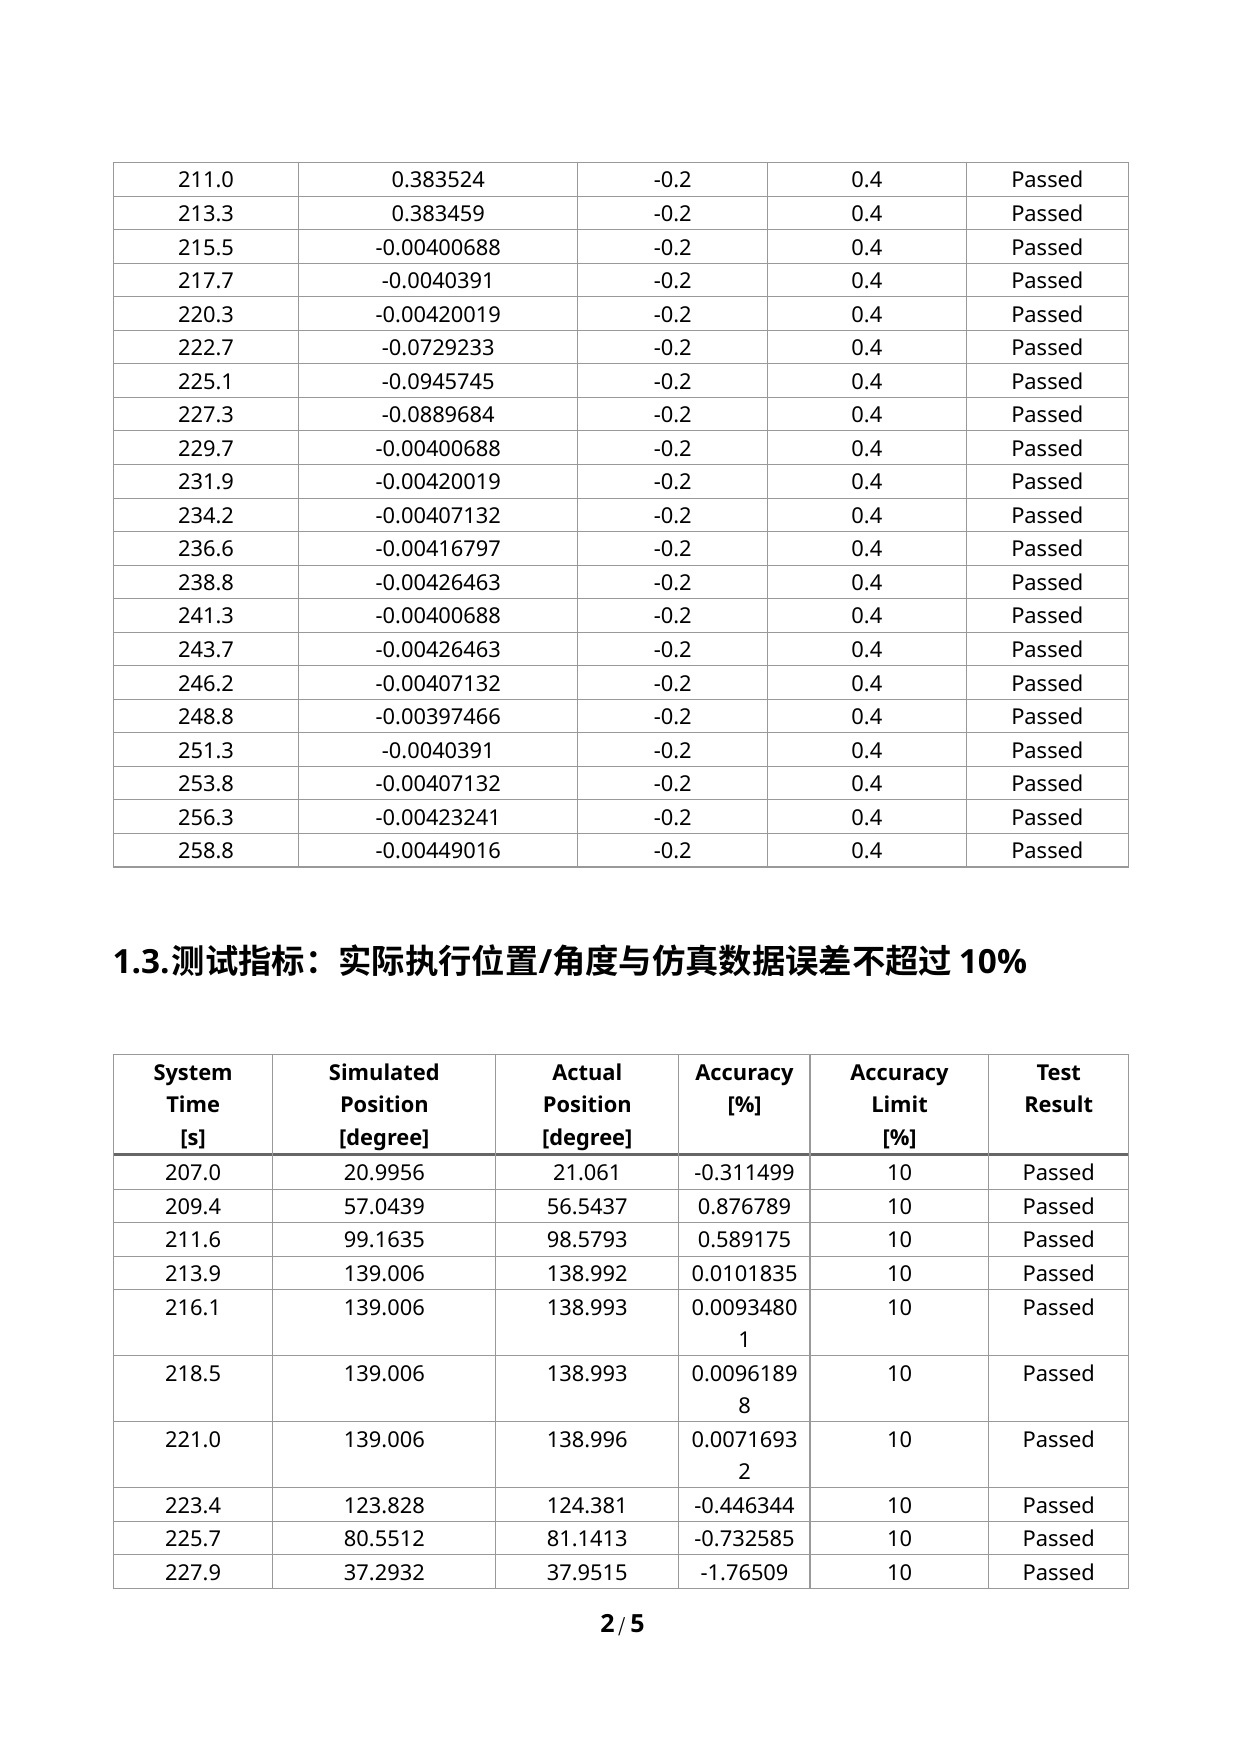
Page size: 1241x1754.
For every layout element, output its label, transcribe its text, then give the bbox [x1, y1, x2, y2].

table_cell 10 [811, 1257, 988, 1289]
table_cell Passed [967, 800, 1128, 833]
table_cell 229.7 [114, 431, 298, 464]
table_cell -0.2 [578, 767, 767, 799]
table_cell 98.5793 [496, 1223, 678, 1256]
table_header Simulated Position [degree] [273, 1055, 495, 1153]
table_cell Passed [967, 666, 1128, 699]
table_cell 10 [811, 1522, 988, 1554]
table_cell 138.996 [496, 1422, 678, 1487]
table_cell -0.732585 [679, 1522, 809, 1554]
table_cell 222.7 [114, 331, 298, 363]
table_cell 0.4 [768, 666, 966, 699]
table_cell 225.1 [114, 364, 298, 397]
table_cell 207.0 [114, 1156, 272, 1188]
table_cell 138.993 [496, 1290, 678, 1355]
table_cell 10 [811, 1156, 988, 1188]
table_cell Passed [989, 1488, 1128, 1521]
table_cell 0.4 [768, 733, 966, 766]
table_cell -0.2 [578, 230, 767, 263]
table_cell 10 [811, 1290, 988, 1355]
table_cell Passed [989, 1422, 1128, 1487]
table_cell -0.00420019 [299, 465, 577, 497]
table_cell -0.00400688 [299, 431, 577, 464]
table_cell Passed [967, 364, 1128, 397]
table_cell 258.8 [114, 834, 298, 866]
table_cell 0.383459 [299, 197, 577, 229]
table_cell 37.2932 [273, 1555, 495, 1588]
table_cell -0.2 [578, 666, 767, 699]
table_cell 0.4 [768, 465, 966, 497]
table_cell Passed [989, 1290, 1128, 1355]
table_cell 10 [811, 1422, 988, 1487]
table_cell 243.7 [114, 633, 298, 665]
table_cell -0.2 [578, 800, 767, 833]
table_cell 10 [811, 1555, 988, 1588]
table_cell 215.5 [114, 230, 298, 263]
table_cell 227.3 [114, 398, 298, 430]
table_cell -0.00407132 [299, 499, 577, 531]
table_cell 0.0101835 [679, 1257, 809, 1289]
table_cell 57.0439 [273, 1190, 495, 1222]
table_cell -0.00420019 [299, 297, 577, 330]
table_cell 139.006 [273, 1257, 495, 1289]
table_cell -0.0945745 [299, 364, 577, 397]
table_cell Passed [967, 163, 1128, 196]
table_header Test Result [989, 1055, 1128, 1153]
table_cell 0.00961898 [679, 1356, 809, 1421]
table_header Accuracy Limit [%] [811, 1055, 988, 1153]
table_cell -0.00426463 [299, 566, 577, 598]
table_cell 0.4 [768, 532, 966, 564]
table_cell Passed [967, 700, 1128, 732]
table_cell 0.383524 [299, 163, 577, 196]
table_cell 256.3 [114, 800, 298, 833]
table_cell 238.8 [114, 566, 298, 598]
table_cell 221.0 [114, 1422, 272, 1487]
table_cell -0.2 [578, 700, 767, 732]
table_cell 0.00934801 [679, 1290, 809, 1355]
table_cell 139.006 [273, 1422, 495, 1487]
table_cell 0.4 [768, 700, 966, 732]
table_cell -0.00400688 [299, 230, 577, 263]
table_cell 0.4 [768, 364, 966, 397]
table_cell -0.2 [578, 566, 767, 598]
table_cell 0.4 [768, 599, 966, 632]
table_cell Passed [967, 230, 1128, 263]
table_cell 10 [811, 1223, 988, 1256]
table_cell 138.992 [496, 1257, 678, 1289]
table_cell Passed [967, 297, 1128, 330]
table_cell -0.2 [578, 499, 767, 531]
table_cell -0.00449016 [299, 834, 577, 866]
table_cell -0.2 [578, 834, 767, 866]
table_header Accuracy [%] [679, 1055, 809, 1153]
table_cell -0.2 [578, 364, 767, 397]
table_cell -0.311499 [679, 1156, 809, 1188]
table_cell 0.4 [768, 331, 966, 363]
table_cell Passed [989, 1555, 1128, 1588]
table_cell 0.4 [768, 297, 966, 330]
table_cell 10 [811, 1356, 988, 1421]
table_cell 209.4 [114, 1190, 272, 1222]
table_cell -0.00416797 [299, 532, 577, 564]
table_cell Passed [967, 398, 1128, 430]
table_cell -0.0729233 [299, 331, 577, 363]
table_cell 10 [811, 1190, 988, 1222]
table_cell 56.5437 [496, 1190, 678, 1222]
table_cell 217.7 [114, 264, 298, 296]
table_cell -0.2 [578, 465, 767, 497]
table_cell Passed [967, 465, 1128, 497]
table_cell 139.006 [273, 1356, 495, 1421]
table_cell -0.2 [578, 163, 767, 196]
table_cell -0.2 [578, 297, 767, 330]
table_cell -0.2 [578, 431, 767, 464]
table_cell 0.4 [768, 230, 966, 263]
table_cell 37.9515 [496, 1555, 678, 1588]
table_cell 234.2 [114, 499, 298, 531]
table_cell Passed [989, 1190, 1128, 1222]
table_cell 0.4 [768, 633, 966, 665]
table_cell -0.00407132 [299, 666, 577, 699]
table_cell Passed [967, 599, 1128, 632]
table_cell Passed [967, 566, 1128, 598]
table_cell -1.76509 [679, 1555, 809, 1588]
table_cell -0.0889684 [299, 398, 577, 430]
table_cell 0.589175 [679, 1223, 809, 1256]
table_cell Passed [967, 834, 1128, 866]
table_cell 124.381 [496, 1488, 678, 1521]
table_cell 0.876789 [679, 1190, 809, 1222]
table_cell -0.00397466 [299, 700, 577, 732]
table_cell 10 [811, 1488, 988, 1521]
table_cell 223.4 [114, 1488, 272, 1521]
table_cell 139.006 [273, 1290, 495, 1355]
table_cell -0.00400688 [299, 599, 577, 632]
subtitle 测试指标：实际执行位置/角度与仿真数据误差不超过10% [112, 927, 1128, 992]
table_cell Passed [967, 633, 1128, 665]
table_cell Passed [967, 431, 1128, 464]
table_cell -0.2 [578, 633, 767, 665]
table_cell Passed [967, 499, 1128, 531]
table_cell 0.4 [768, 264, 966, 296]
table_cell 246.2 [114, 666, 298, 699]
table_cell 0.4 [768, 431, 966, 464]
table_cell 241.3 [114, 599, 298, 632]
table_cell 21.061 [496, 1156, 678, 1188]
table_cell -0.2 [578, 398, 767, 430]
table_cell 211.6 [114, 1223, 272, 1256]
table_cell Passed [967, 331, 1128, 363]
table_cell 251.3 [114, 733, 298, 766]
table_cell 0.4 [768, 800, 966, 833]
table_cell Passed [989, 1223, 1128, 1256]
table_cell Passed [989, 1156, 1128, 1188]
table_cell 0.4 [768, 163, 966, 196]
table_cell 0.4 [768, 398, 966, 430]
table_cell 220.3 [114, 297, 298, 330]
table_cell Passed [989, 1356, 1128, 1421]
table_cell -0.0040391 [299, 733, 577, 766]
table_cell -0.00423241 [299, 800, 577, 833]
table_header System Time [s] [114, 1055, 272, 1153]
table_cell -0.00407132 [299, 767, 577, 799]
table_cell 0.4 [768, 767, 966, 799]
table_cell Passed [967, 767, 1128, 799]
table_cell 216.1 [114, 1290, 272, 1355]
table_cell 227.9 [114, 1555, 272, 1588]
table_header Actual Position [degree] [496, 1055, 678, 1153]
table_cell 123.828 [273, 1488, 495, 1521]
table_cell 0.00716932 [679, 1422, 809, 1487]
table_cell Passed [989, 1522, 1128, 1554]
table_cell Passed [967, 264, 1128, 296]
table_cell -0.2 [578, 331, 767, 363]
table_cell 0.4 [768, 566, 966, 598]
table_cell 213.9 [114, 1257, 272, 1289]
table_cell 225.7 [114, 1522, 272, 1554]
table_cell Passed [967, 733, 1128, 766]
table_cell -0.2 [578, 532, 767, 564]
table_cell -0.2 [578, 264, 767, 296]
table_cell 20.9956 [273, 1156, 495, 1188]
table_cell 81.1413 [496, 1522, 678, 1554]
table_cell 0.4 [768, 499, 966, 531]
table_cell -0.2 [578, 197, 767, 229]
table_cell 0.4 [768, 834, 966, 866]
table_cell 218.5 [114, 1356, 272, 1421]
table_cell 231.9 [114, 465, 298, 497]
table_cell -0.0040391 [299, 264, 577, 296]
table_cell 248.8 [114, 700, 298, 732]
table_cell Passed [967, 532, 1128, 564]
table_cell 138.993 [496, 1356, 678, 1421]
table_cell Passed [967, 197, 1128, 229]
table_cell 253.8 [114, 767, 298, 799]
table_cell 213.3 [114, 197, 298, 229]
table_cell 80.5512 [273, 1522, 495, 1554]
table_cell 211.0 [114, 163, 298, 196]
table_cell 236.6 [114, 532, 298, 564]
table_cell 0.4 [768, 197, 966, 229]
table_cell -0.2 [578, 733, 767, 766]
table_cell -0.446344 [679, 1488, 809, 1521]
table_cell 99.1635 [273, 1223, 495, 1256]
table_cell -0.2 [578, 599, 767, 632]
table_cell -0.00426463 [299, 633, 577, 665]
table_cell Passed [989, 1257, 1128, 1289]
